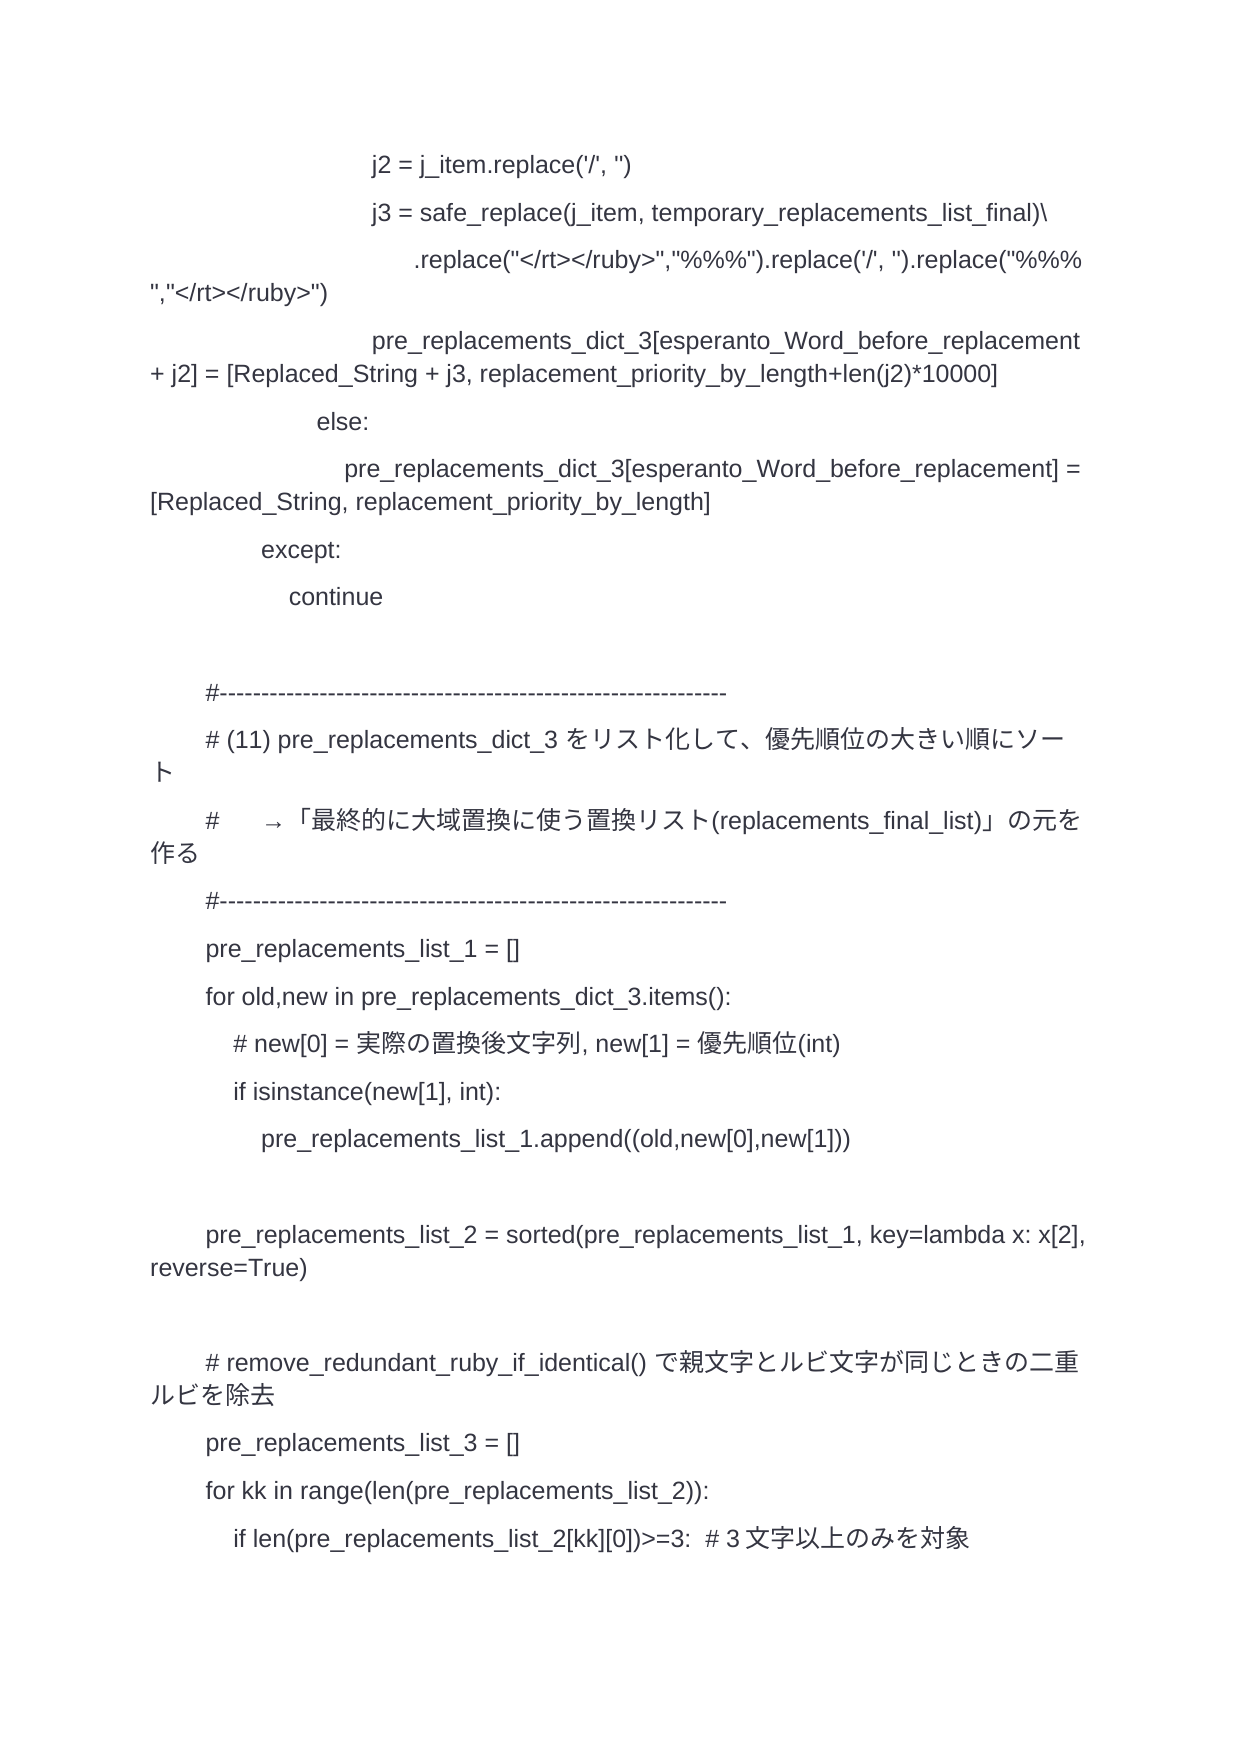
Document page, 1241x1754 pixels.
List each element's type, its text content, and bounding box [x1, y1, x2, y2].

text #------------------------------------------------------------- [150, 677, 1090, 706]
text pre_replacements_list_1.append((old,new[0],new[1])) [150, 1124, 1090, 1153]
text j2 = j_item.replace('/', '') [150, 150, 1090, 179]
text pre_replacements_list_2 = sorted(pre_replacements_list_1, key=lambda x: x[2], reverse=True) [150, 1219, 1090, 1281]
text # →「最終的に大域置換に使う置換リスト(replacements_final_list)」の元を作る [150, 806, 1090, 867]
text else: [150, 406, 1090, 435]
text j3 = safe_replace(j_item, temporary_replacements_list_final)\ [150, 198, 1090, 226]
text # remove_redundant_ruby_if_identical() で親文字とルビ文字が同じときの二重ルビを除去 [150, 1348, 1090, 1409]
text if isinstance(new[1], int): [150, 1077, 1090, 1106]
text # (11) pre_replacements_dict_3 をリスト化して、優先順位の大きい順にソート [150, 725, 1090, 787]
text if len(pre_replacements_list_2[kk][0])>=3: # 3文字以上のみを対象 [150, 1524, 1090, 1552]
text continue [150, 582, 1090, 611]
text # new[0] = 実際の置換後文字列, new[1] = 優先順位(int) [150, 1029, 1090, 1058]
text except: [150, 535, 1090, 563]
text for old,new in pre_replacements_dict_3.items(): [150, 982, 1090, 1010]
text pre_replacements_list_1 = [] [150, 934, 1090, 963]
text pre_replacements_dict_3[esperanto_Word_before_replacement + j2] = [Replaced_String + j3, replacement_priority_by_length+len(j2)*10000] [150, 326, 1090, 388]
text for kk in range(len(pre_replacements_list_2)): [150, 1476, 1090, 1505]
text #------------------------------------------------------------- [150, 886, 1090, 915]
text pre_replacements_list_3 = [] [150, 1428, 1090, 1457]
text .replace("</rt></ruby>","%%%").replace('/', '').replace("%%%","</rt></ruby>") [150, 245, 1090, 307]
text pre_replacements_dict_3[esperanto_Word_before_replacement] = [Replaced_String, replacement_priority_by_length] [150, 454, 1090, 516]
